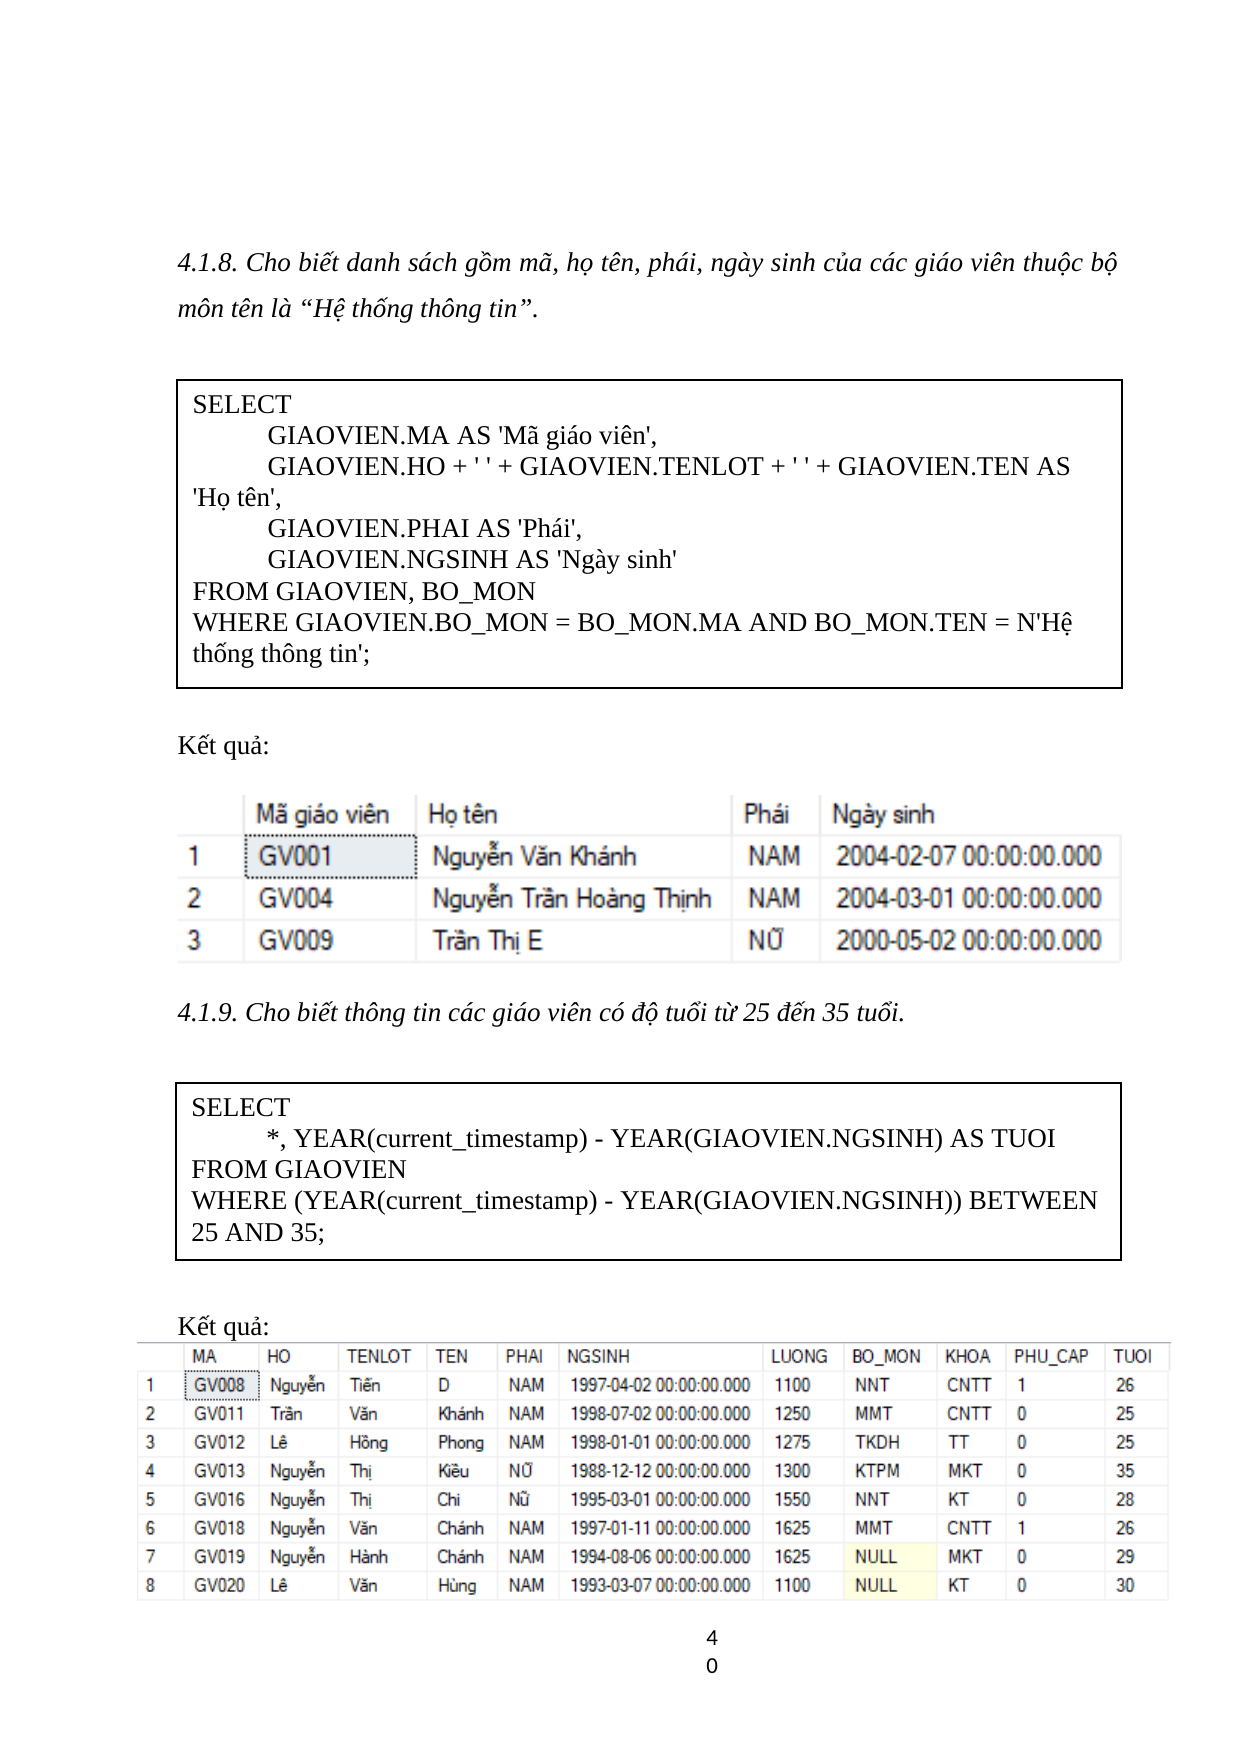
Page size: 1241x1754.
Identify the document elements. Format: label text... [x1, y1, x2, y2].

picture [177, 795, 1122, 966]
text Kết quả: [177, 1310, 1004, 1341]
subtitle 4.1.9. Cho biết thông tin các giáo viên có độ tuổi từ 25 đến 35 tuổi. [177, 996, 1122, 1027]
text Kết quả: [177, 729, 1004, 761]
picture [137, 1342, 1172, 1604]
subtitle 4.1.8. Cho biết danh sách gồm mã, họ tên, phái, ngày sinh của các giáo viên thuộc bộ môn tên là “Hệ thống thông tin”. [177, 246, 1122, 323]
